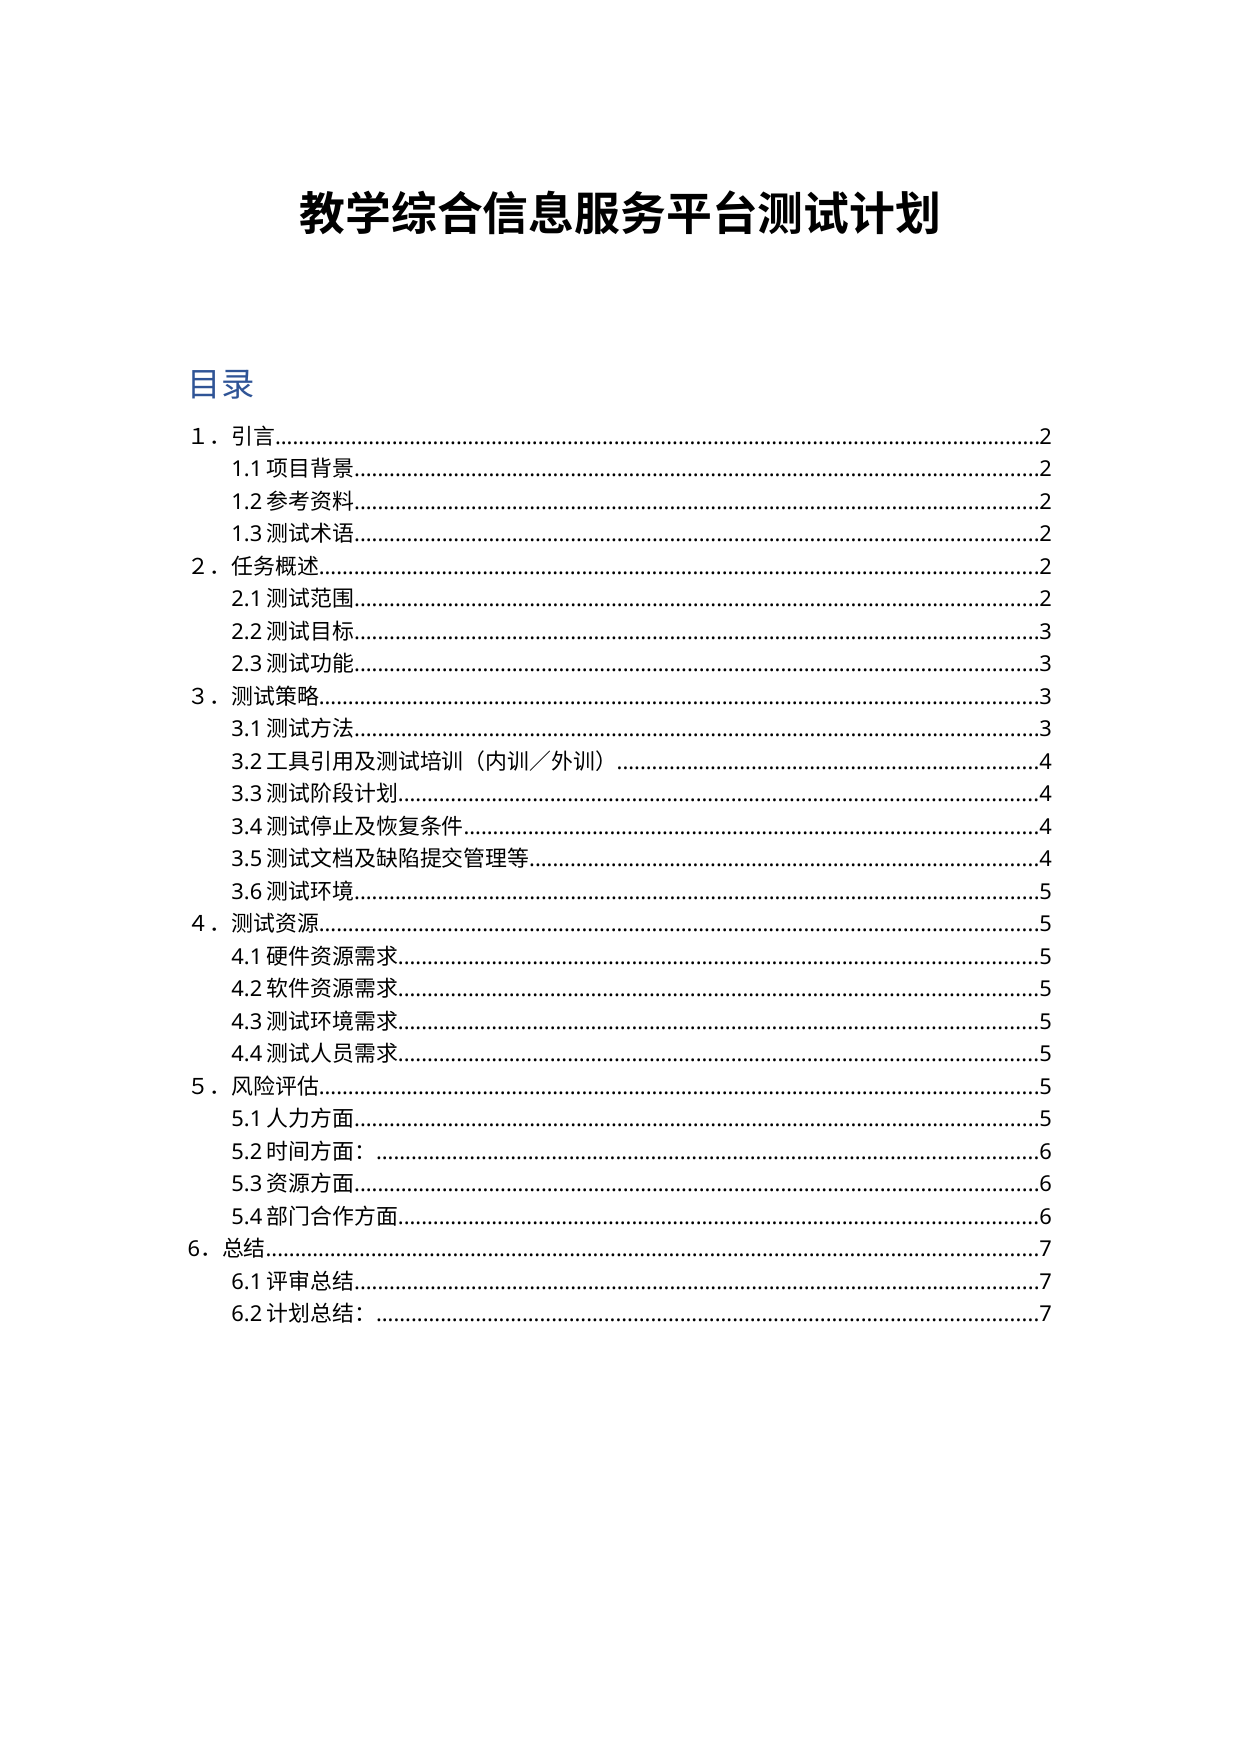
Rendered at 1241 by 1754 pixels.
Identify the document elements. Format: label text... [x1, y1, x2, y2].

text 教学综合信息服务平台测试计划 [187, 162, 1053, 259]
